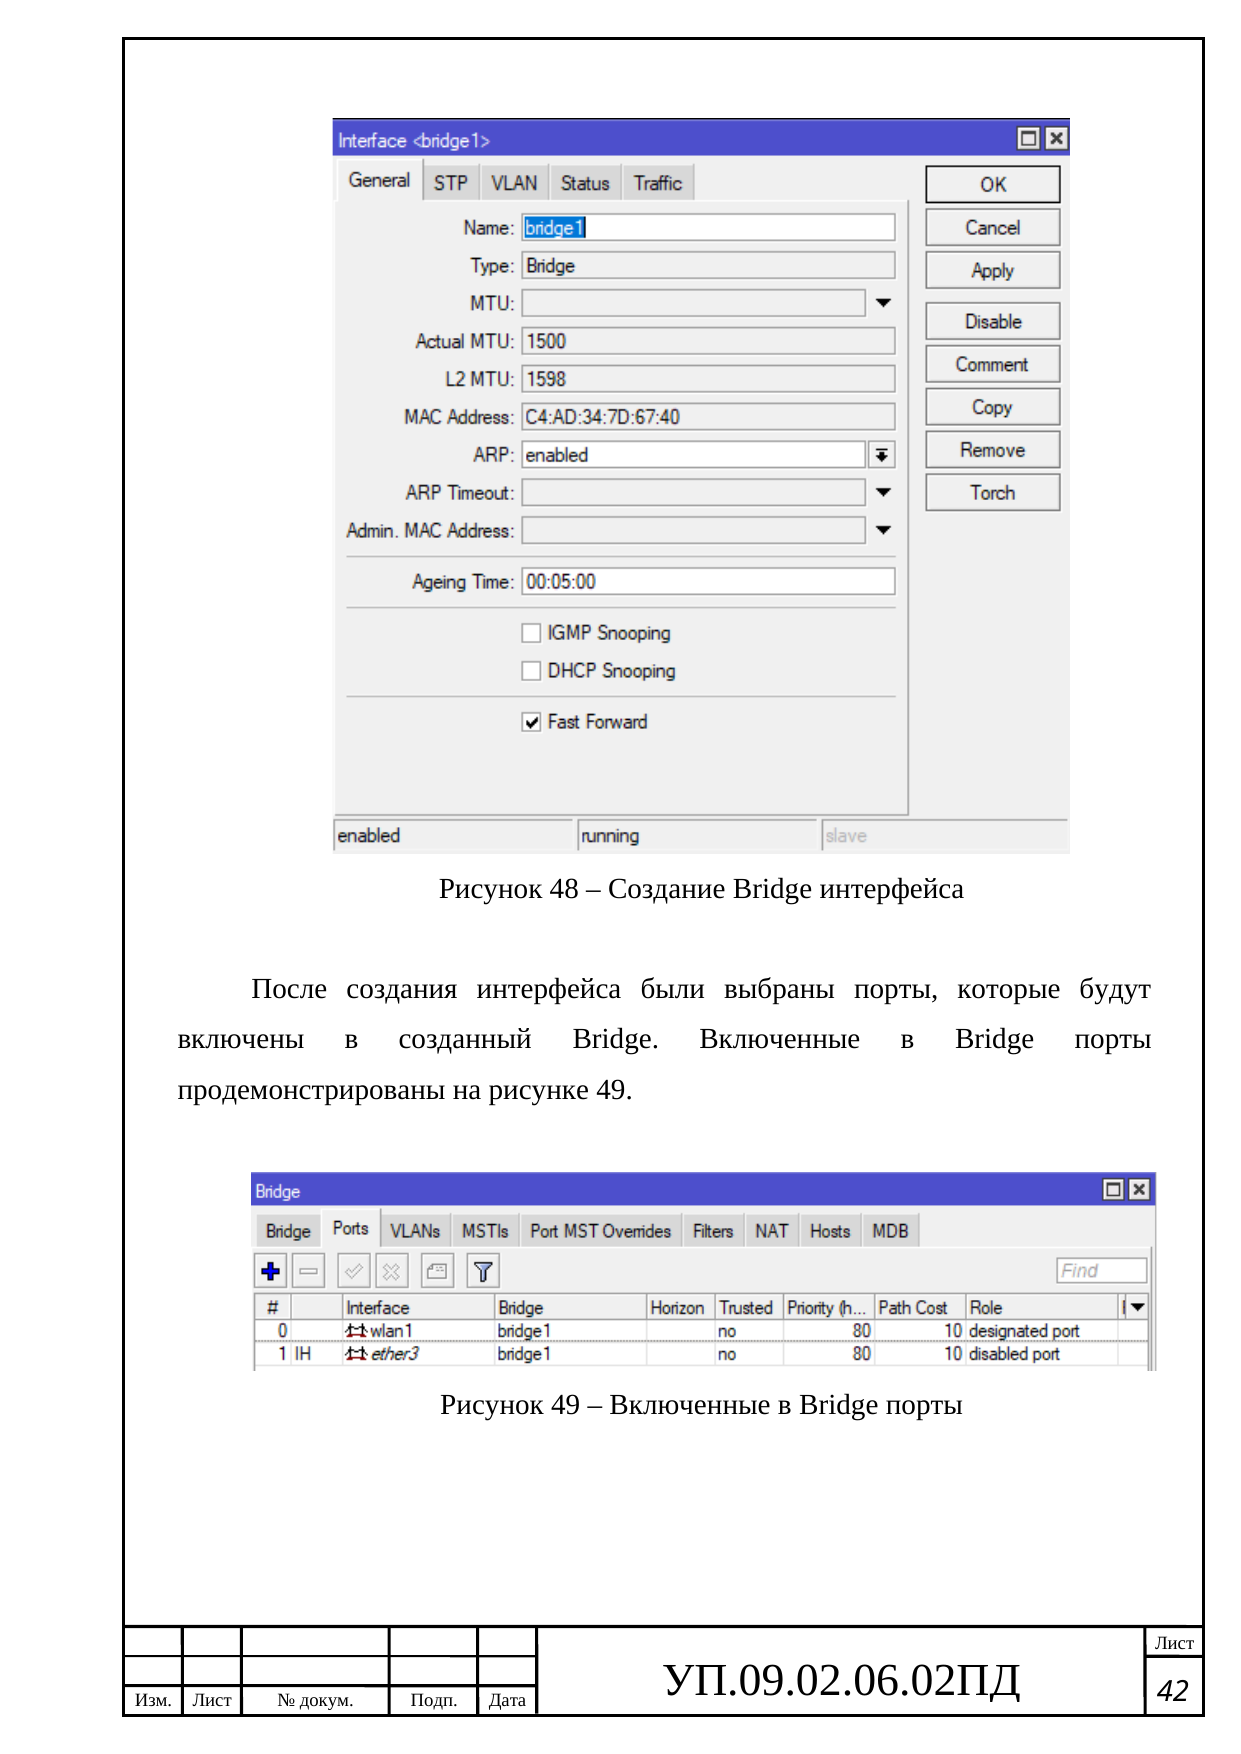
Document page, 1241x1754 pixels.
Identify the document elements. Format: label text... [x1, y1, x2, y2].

text После создания интерфейса были выбраны порты, которые будут включены в созданный Bridge. Включенные в Bridge порты продемонстрированы на рисунке 49. [177, 971, 1152, 1106]
picture [332, 118, 1070, 854]
picture [251, 1172, 1157, 1371]
text Рисунок 49 – Включенные в Bridge порты [177, 1387, 1152, 1421]
text Рисунок 48 – Создание Bridge интерфейса [177, 871, 1152, 904]
